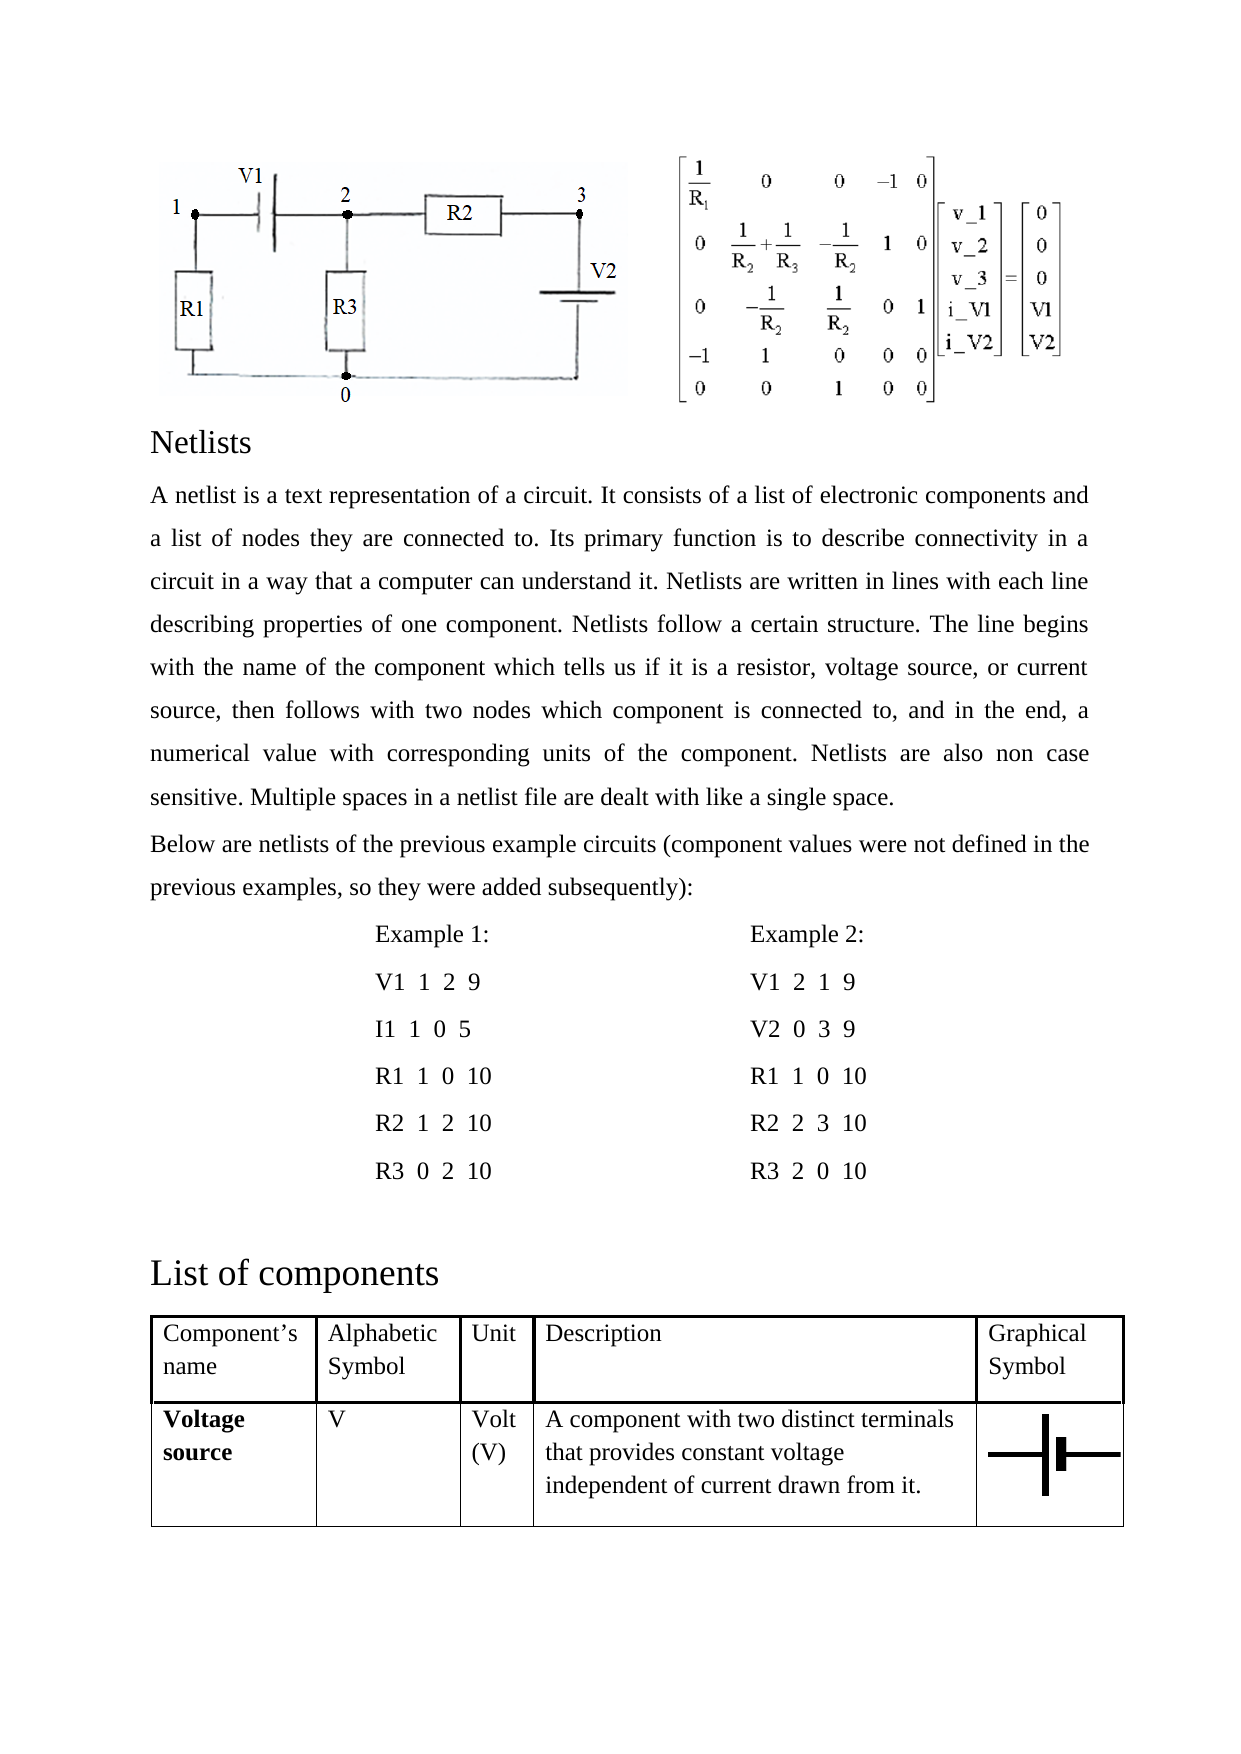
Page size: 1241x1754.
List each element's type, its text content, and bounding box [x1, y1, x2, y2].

picture [150, 150, 629, 404]
table_cell Volt (V) [461, 1404, 533, 1526]
subtitle Netlists [150, 422, 1090, 461]
text V1 1 2 9 V1 2 1 9 [300, 967, 1090, 995]
table_header Component’s name [153, 1318, 315, 1401]
picture [675, 152, 1064, 404]
table_header Description [536, 1318, 975, 1401]
table_header Graphical Symbol [978, 1318, 1122, 1401]
subtitle List of components [150, 1250, 1090, 1293]
table_cell [977, 1401, 1123, 1526]
text I1 1 0 5 V2 0 3 9 [300, 1014, 1090, 1043]
table_cell V [317, 1404, 460, 1526]
table_header Alphabetic Symbol [318, 1318, 459, 1401]
text R1 1 0 10 R1 1 0 10 [300, 1061, 1090, 1090]
text R3 0 2 10 R3 2 0 10 [225, 1156, 1090, 1184]
picture [988, 1404, 1121, 1505]
text R2 1 2 10 R2 2 3 10 [300, 1108, 1090, 1137]
table_header Unit [462, 1318, 532, 1401]
table_cell A component with two distinct terminals that provides constant voltage independent of current drawn from it. [534, 1404, 976, 1526]
text A netlist is a text representation of a circuit. It consists of a list of electronic components and a list of nodes they are connected to. Its primary function is to describe connectivity in a circuit in a way that a computer can understand it. Netlists are written in lines with each line describing properties of one component. Netlists follow a certain structure. The line begins with the name of the component which tells us if it is a resistor, voltage source, or current source, then follows with two nodes which component is connected to, and in the end, a numerical value with corresponding units of the component. Netlists are also non case sensitive. Multiple spaces in a netlist file are dealt with like a single space. [150, 480, 1090, 810]
table_cell Voltage source [152, 1401, 316, 1526]
text Example 1: Example 2: [300, 919, 1090, 948]
text Below are netlists of the previous example circuits (component values were not defined in the previous examples, so they were added subsequently): [150, 829, 1090, 901]
